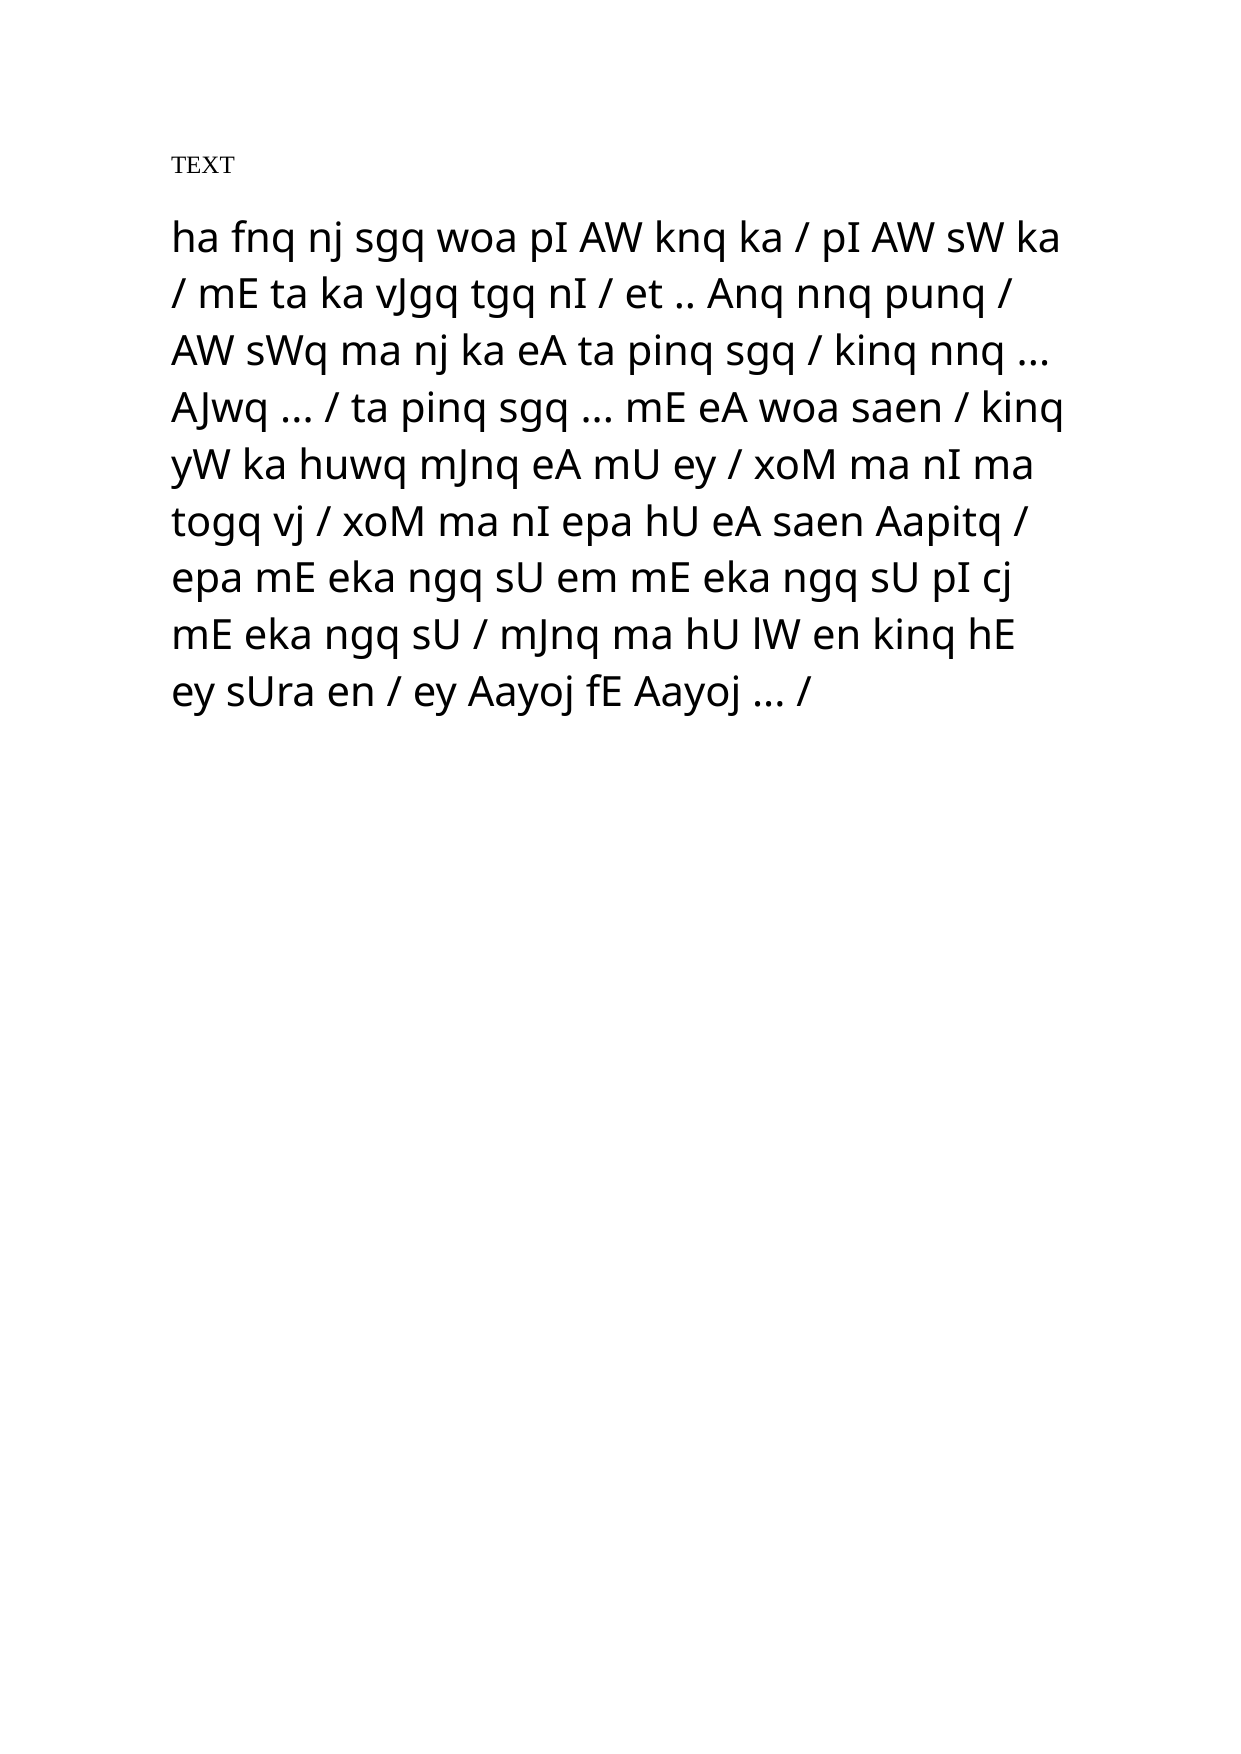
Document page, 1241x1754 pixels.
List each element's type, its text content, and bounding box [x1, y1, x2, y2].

text TEXT [171, 150, 1069, 179]
text ha fnq nj sgq woa pI AW knq ka / pI AW sW ka / mE ta ka vJgq tgq nI / et .. Anq nnq punq / AW sWq ma nj ka eA ta pinq sgq / kinq nnq ... AJwq ... / ta pinq sgq ... mE eA woa saen / kinq yW ka huwq mJnq eA mU ey / xoM ma nI ma togq vj / xoM ma nI epa hU eA saen Aapitq / epa mE eka ngq sU em mE eka ngq sU pI cj mE eka ngq sU / mJnq ma hU lW en kinq hE ey sUra en / ey Aayoj fE Aayoj ... / ANALYSIS: [171, 207, 1069, 718]
